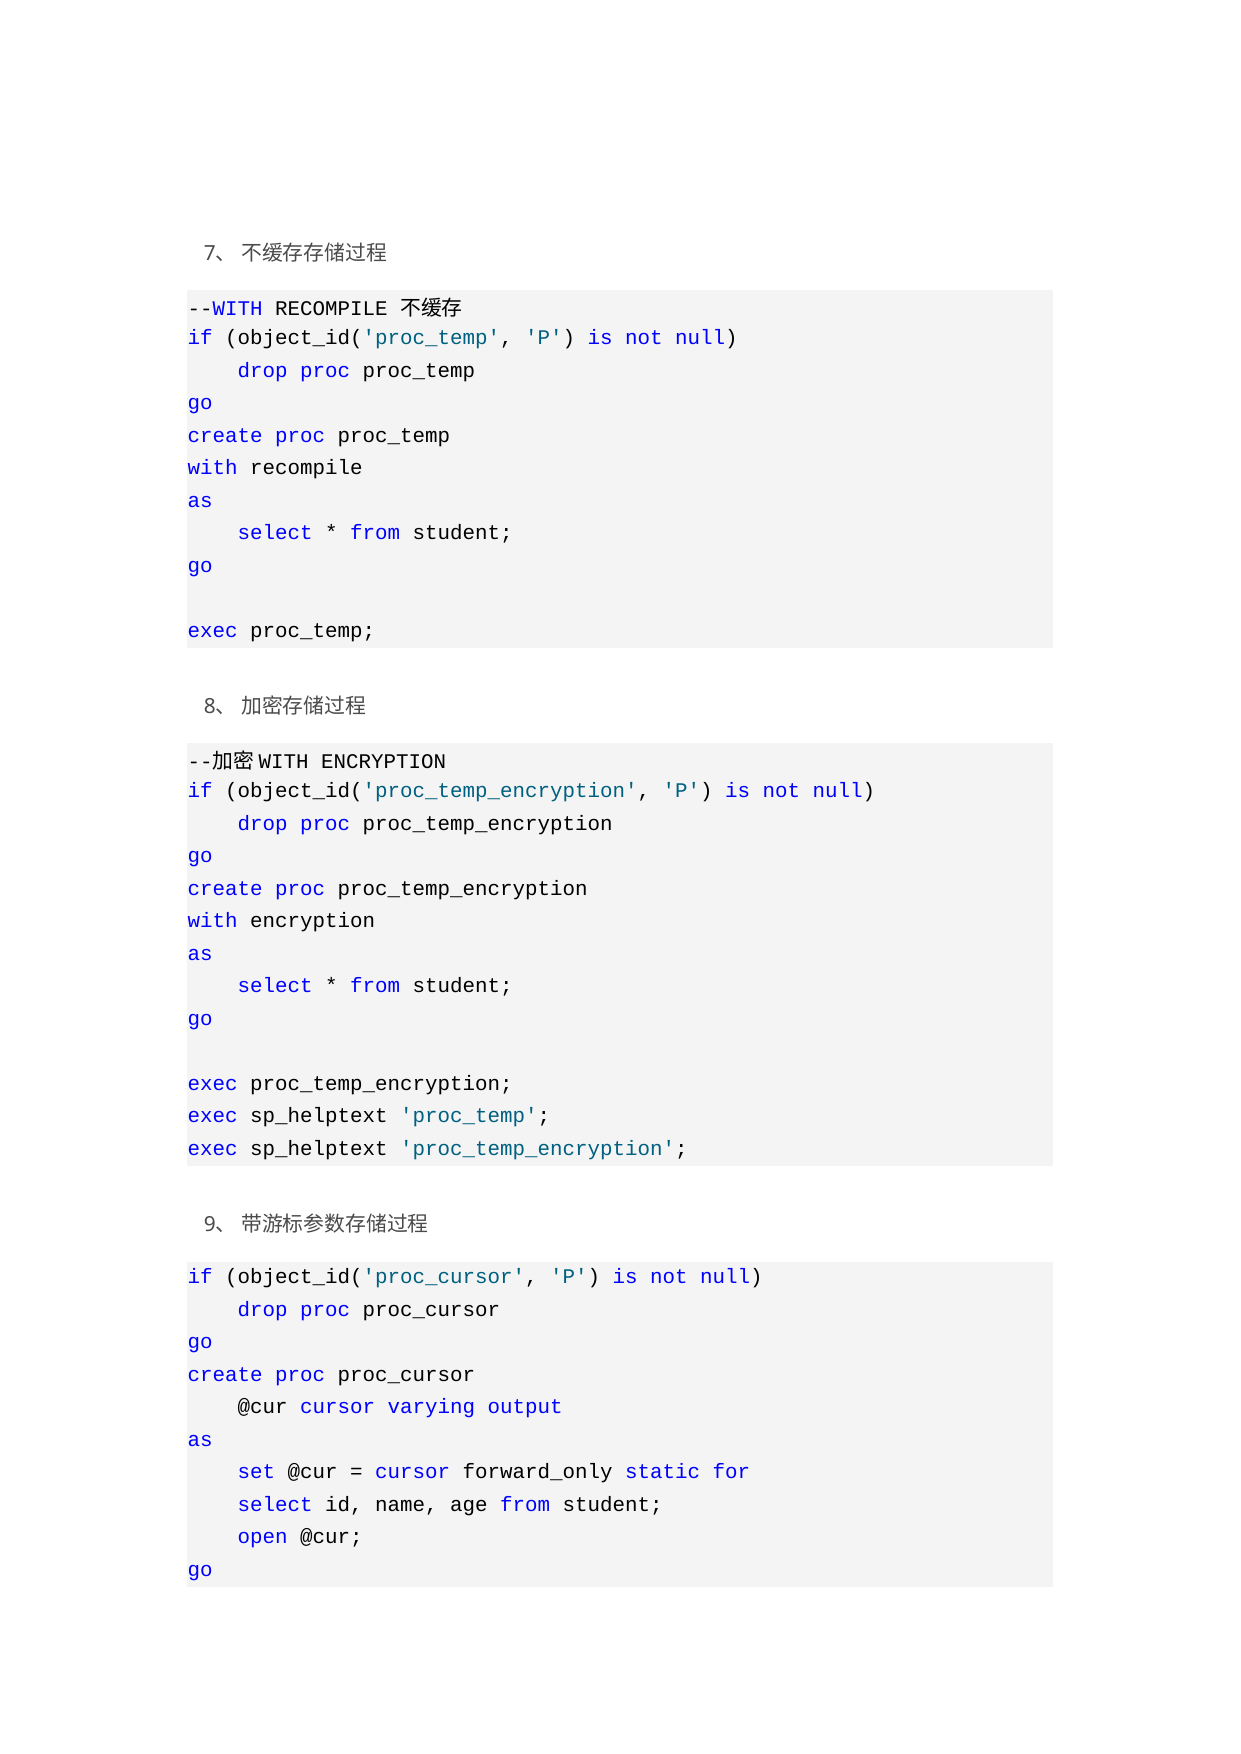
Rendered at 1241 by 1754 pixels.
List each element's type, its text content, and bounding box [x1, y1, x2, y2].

text 7、 不缓存存储过程 [187, 235, 1053, 267]
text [187, 1262, 1053, 1587]
text 8、 加密存储过程 [187, 688, 1053, 721]
text --WITH RECOMPILE 不缓存 if (object_id('proc_temp', 'P') is not null) drop proc proc_temp go create proc proc_temp with recompile as select * from student; go exec proc_temp; [187, 290, 1053, 648]
text --加密WITH ENCRYPTION if (object_id('proc_temp_encryption', 'P') is not null) drop proc proc_temp_encryption go create proc proc_temp_encryption with encryption as select * from student; go exec proc_temp_encryption; exec sp_helptext 'proc_temp'; exec sp_helptext 'proc_temp_encryption'; [187, 743, 1053, 1166]
text 9、 带游标参数存储过程 [187, 1206, 1053, 1239]
